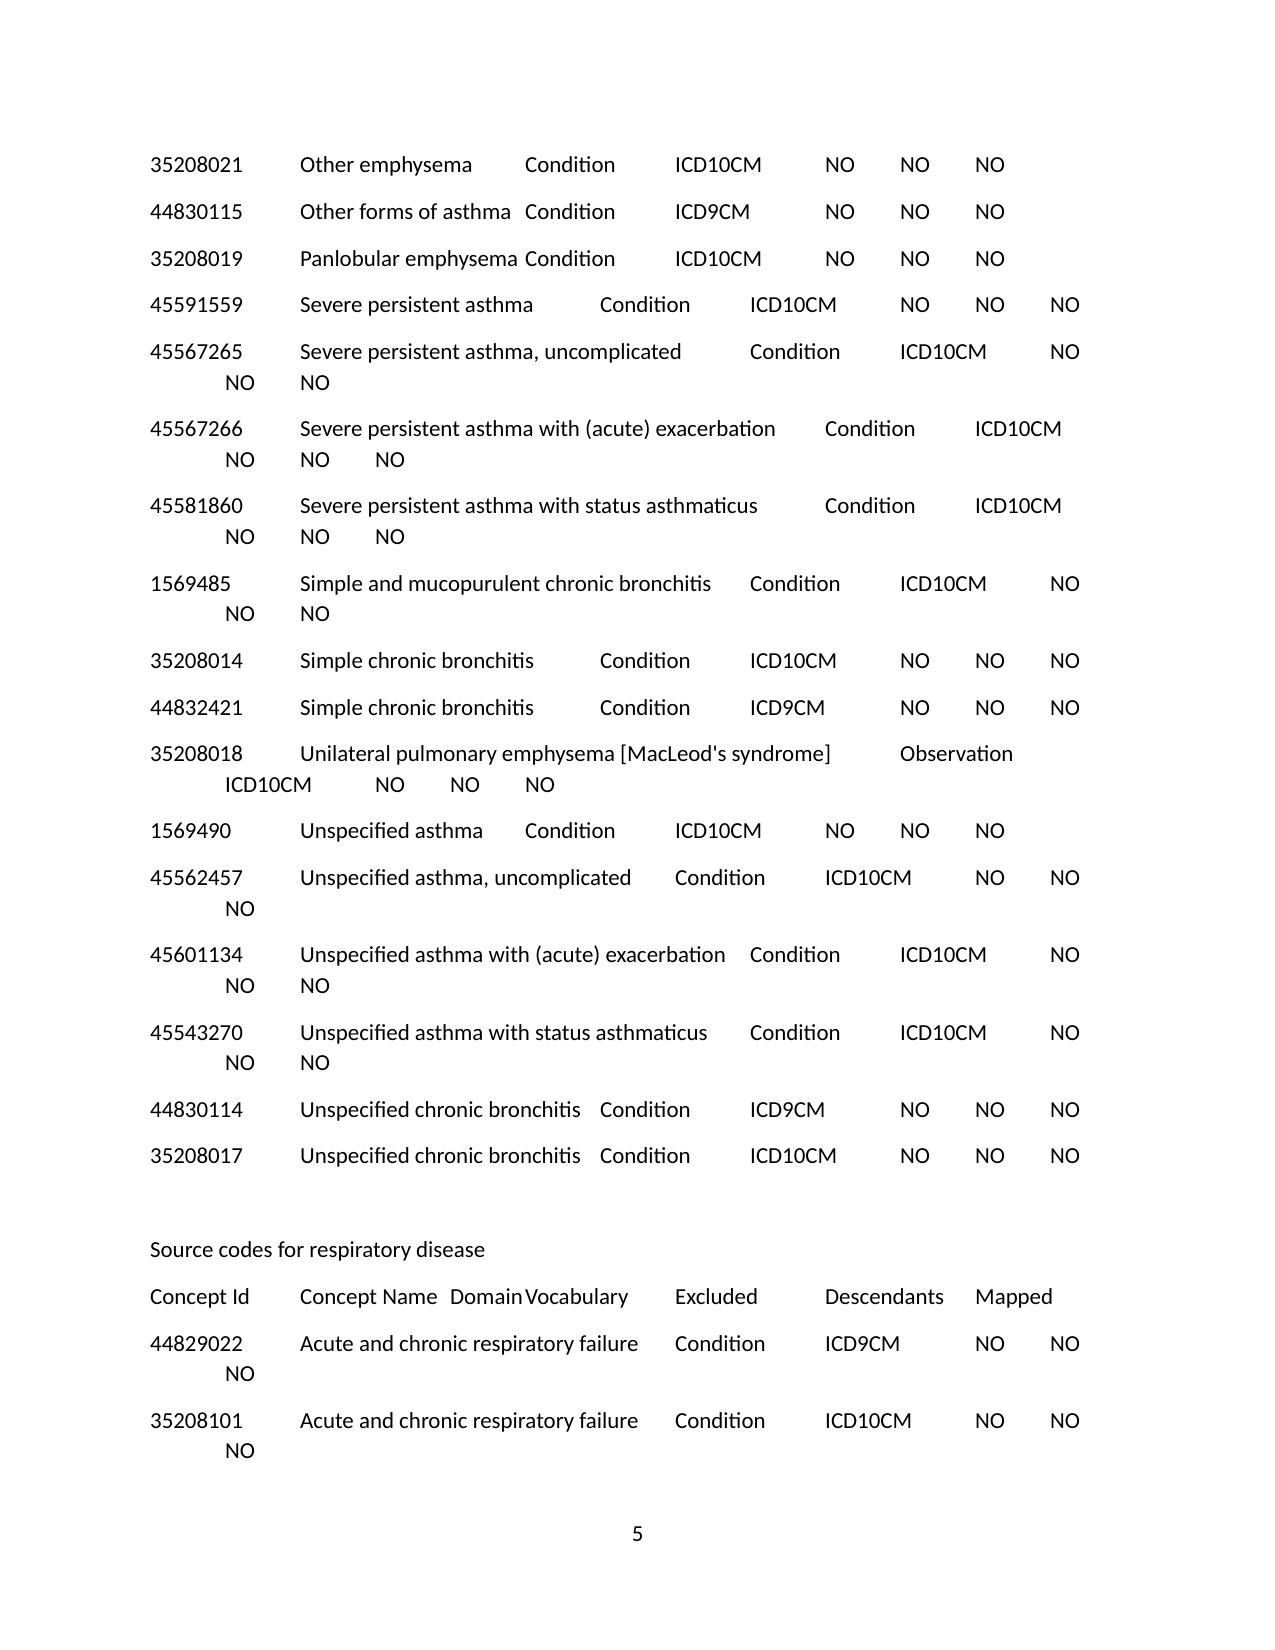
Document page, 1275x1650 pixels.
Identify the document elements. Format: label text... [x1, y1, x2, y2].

text 45543270 Unspecified asthma with status asthmaticus Condition ICD10CM NO NO NO [150, 1018, 1125, 1076]
text 45567265 Severe persistent asthma, uncomplicated Condition ICD10CM NO NO NO [150, 337, 1125, 396]
text 45601134 Unspecified asthma with (acute) exacerbation Condition ICD10CM NO NO NO [150, 941, 1125, 999]
text 45591559 Severe persistent asthma Condition ICD10CM NO NO NO [150, 291, 1125, 319]
text 35208019 Panlobular emphysema Condition ICD10CM NO NO NO [150, 244, 1125, 272]
text 45562457 Unspecified asthma, uncomplicated Condition ICD10CM NO NO NO [150, 863, 1125, 922]
text Concept Id Concept Name Domain Vocabulary Excluded Descendants Mapped [150, 1282, 1125, 1310]
text 35208018 Unilateral pulmonary emphysema [MacLeod's syndrome] Observation ICD10CM NO NO NO [150, 739, 1125, 798]
text 44832421 Simple chronic bronchitis Condition ICD9CM NO NO NO [150, 693, 1125, 721]
text 35208014 Simple chronic bronchitis Condition ICD10CM NO NO NO [150, 646, 1125, 674]
text 44829022 Acute and chronic respiratory failure Condition ICD9CM NO NO NO [150, 1329, 1125, 1387]
text 35208021 Other emphysema Condition ICD10CM NO NO NO [150, 150, 1125, 178]
text 1569490 Unspecified asthma Condition ICD10CM NO NO NO [150, 817, 1125, 845]
text 35208017 Unspecified chronic bronchitis Condition ICD10CM NO NO NO [150, 1142, 1125, 1170]
text 44830114 Unspecified chronic bronchitis Condition ICD9CM NO NO NO [150, 1095, 1125, 1123]
text 45567266 Severe persistent asthma with (acute) exacerbation Condition ICD10CM NO NO NO [150, 414, 1125, 473]
text 45581860 Severe persistent asthma with status asthmaticus Condition ICD10CM NO NO NO [150, 492, 1125, 550]
text 35208101 Acute and chronic respiratory failure Condition ICD10CM NO NO NO [150, 1406, 1125, 1464]
text Source codes for respiratory disease [150, 1235, 1125, 1263]
text 44830115 Other forms of asthma Condition ICD9CM NO NO NO [150, 197, 1125, 225]
text 1569485 Simple and mucopurulent chronic bronchitis Condition ICD10CM NO NO NO [150, 569, 1125, 627]
